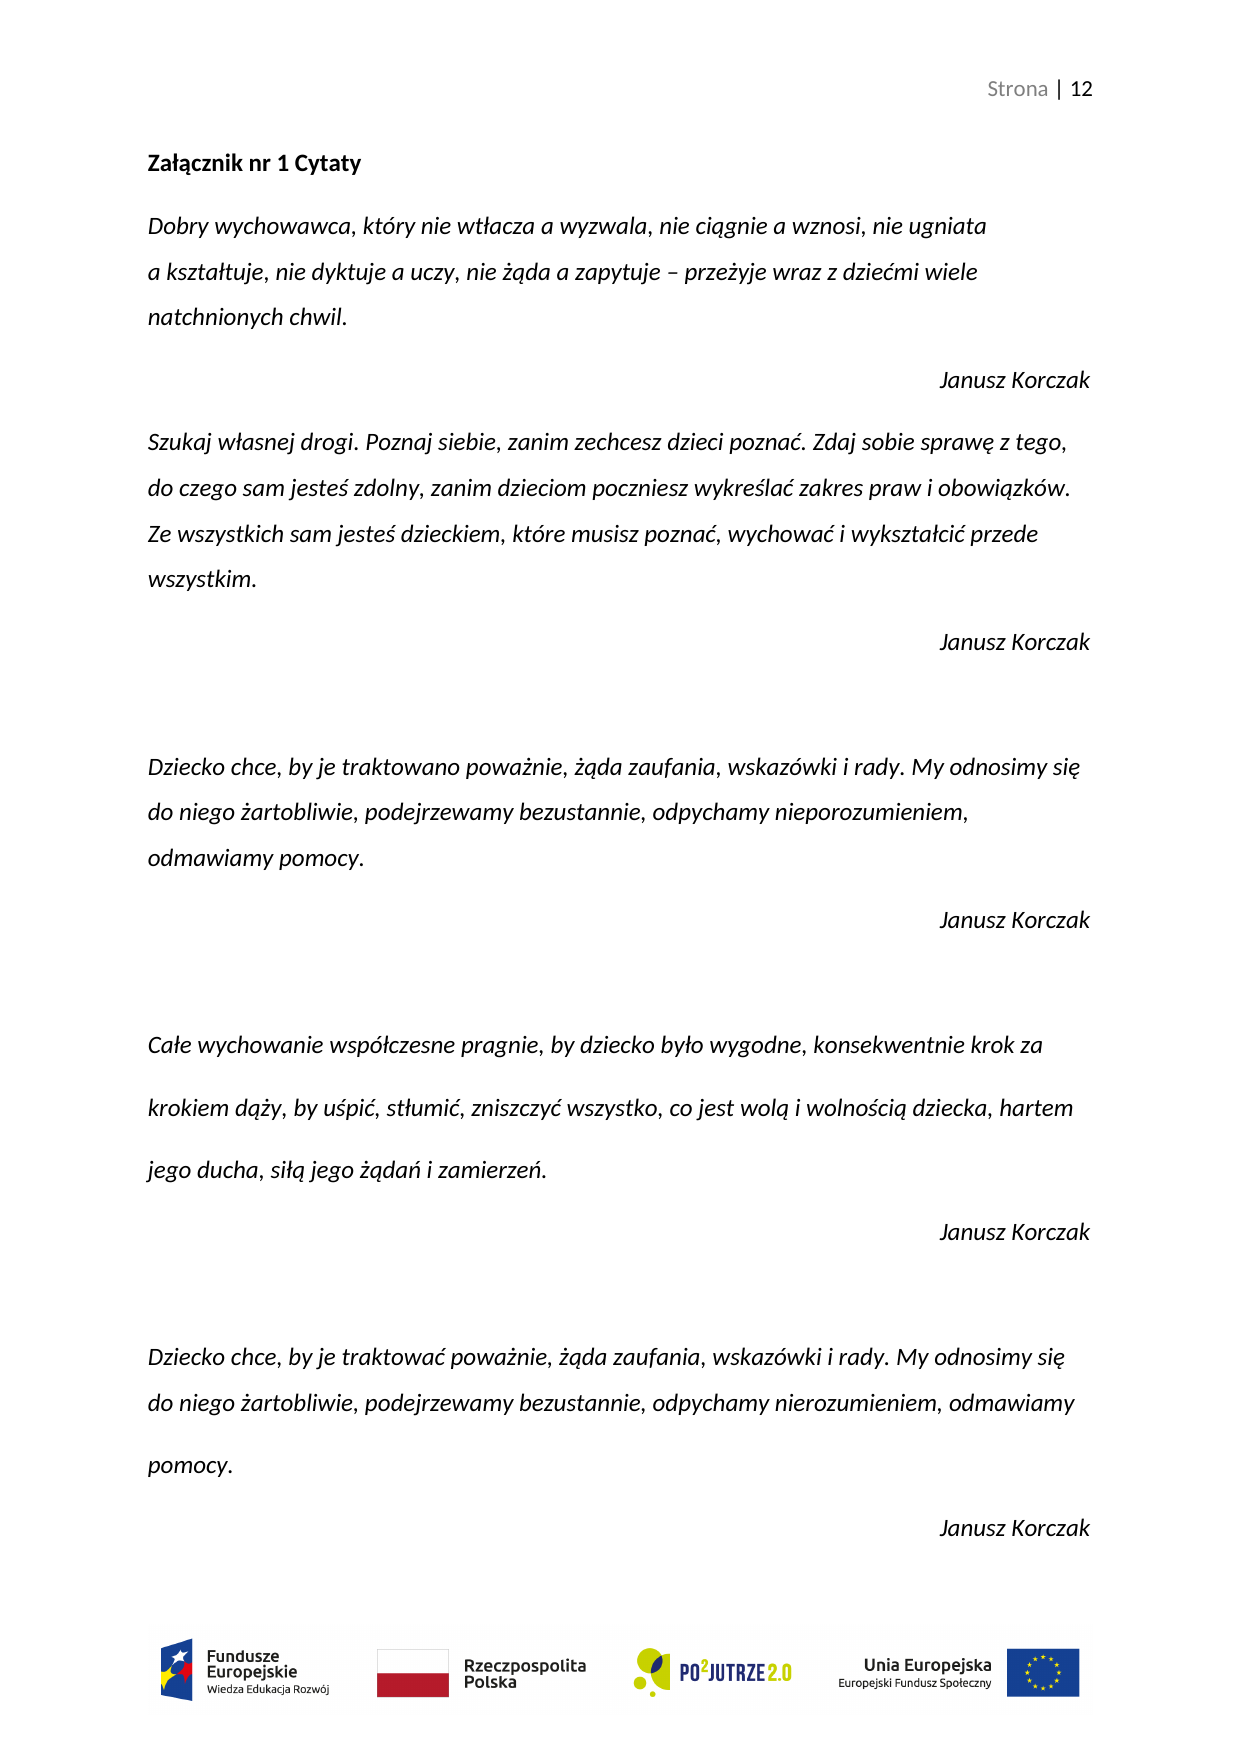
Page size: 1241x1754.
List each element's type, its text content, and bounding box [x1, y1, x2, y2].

text pomocy. [148, 1449, 1093, 1480]
text jego ducha, siłą jego żądań i zamierzeń. [148, 1154, 1093, 1184]
text Janusz Korczak [148, 1216, 1093, 1247]
text Szukaj własnej drogi. Poznaj siebie, zanim zechcesz dzieci poznać. Zdaj sobie sprawę z tego, do czego sam jesteś zdolny, zanim dzieciom poczniesz wykreślać zakres praw i obowiązków. Ze wszystkich sam jesteś dzieckiem, które musisz poznać, wychować i wykształcić przede wszystkim. [148, 426, 1093, 594]
text Dobry wychowawca, który nie wtłacza a wyzwala, nie ciągnie a wznosi, nie ugniata a kształtuje, nie dyktuje a uczy, nie żąda a zapytuje – przeżyje wraz z dziećmi wiele natchnionych chwil. [148, 210, 1093, 332]
text Janusz Korczak [148, 904, 1093, 935]
text Janusz Korczak [148, 626, 1093, 656]
text Dziecko chce, by je traktować poważnie, żąda zaufania, wskazówki i rady. My odnosimy się do niego żartobliwie, podejrzewamy bezustannie, odpychamy nierozumieniem, odmawiamy [148, 1341, 1093, 1417]
text krokiem dąży, by uśpić, stłumić, zniszczyć wszystko, co jest wolą i wolnością dziecka, hartem [148, 1092, 1093, 1122]
text Dziecko chce, by je traktowano poważnie, żąda zaufania, wskazówki i rady. My odnosimy się do niego żartobliwie, podejrzewamy bezustannie, odpychamy nieporozumieniem, odmawiamy pomocy. [148, 751, 1093, 873]
text Janusz Korczak [148, 364, 1093, 394]
text Załącznik nr 1 Cytaty [148, 148, 1093, 178]
text Całe wychowanie współczesne pragnie, by dziecko było wygodne, konsekwentnie krok za [148, 1029, 1093, 1060]
text Janusz Korczak [148, 1512, 1093, 1542]
picture [147, 1624, 1093, 1715]
